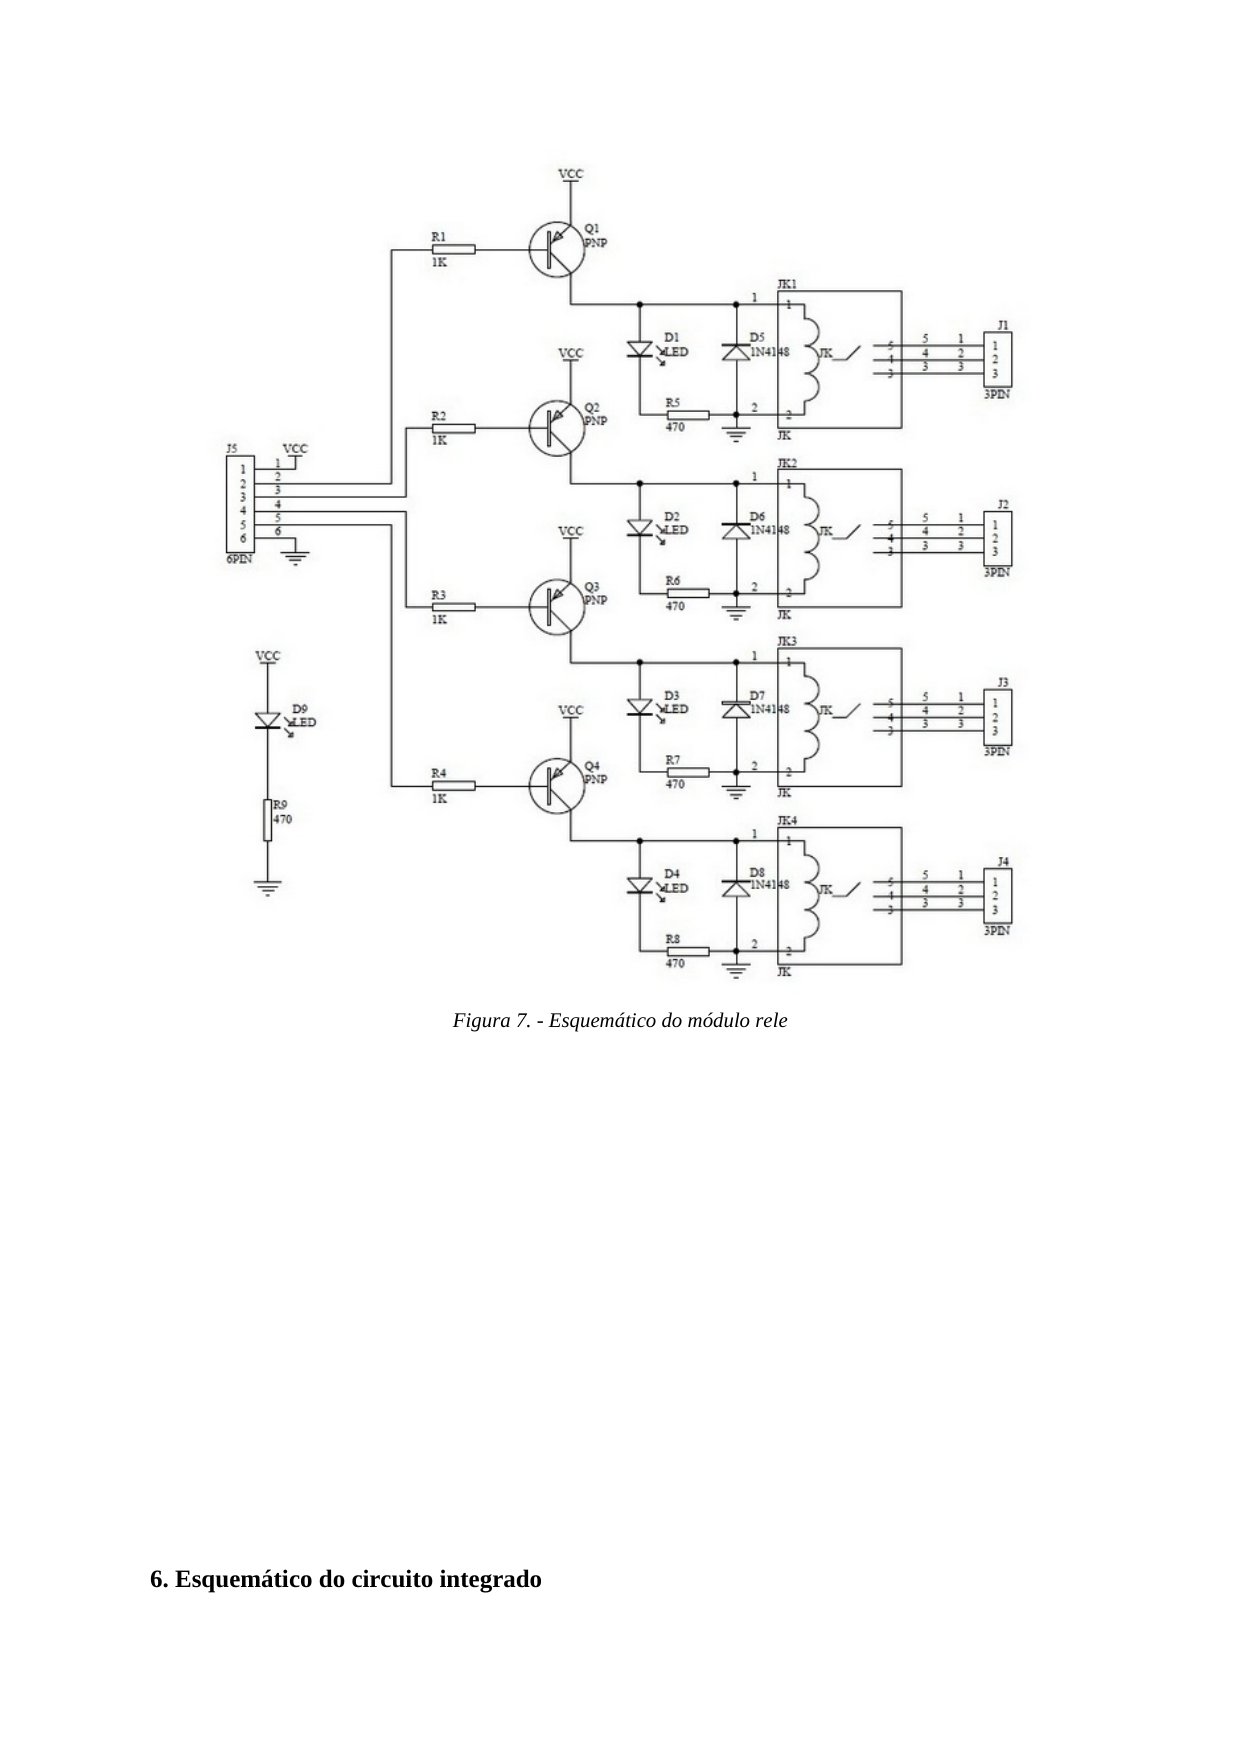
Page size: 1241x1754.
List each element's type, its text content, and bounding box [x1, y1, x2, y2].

text Figura 7. - Esquemático do módulo rele [150, 1008, 1090, 1032]
text 6. Esquemático do circuito integrado [150, 1564, 1090, 1592]
picture [197, 150, 1043, 1004]
